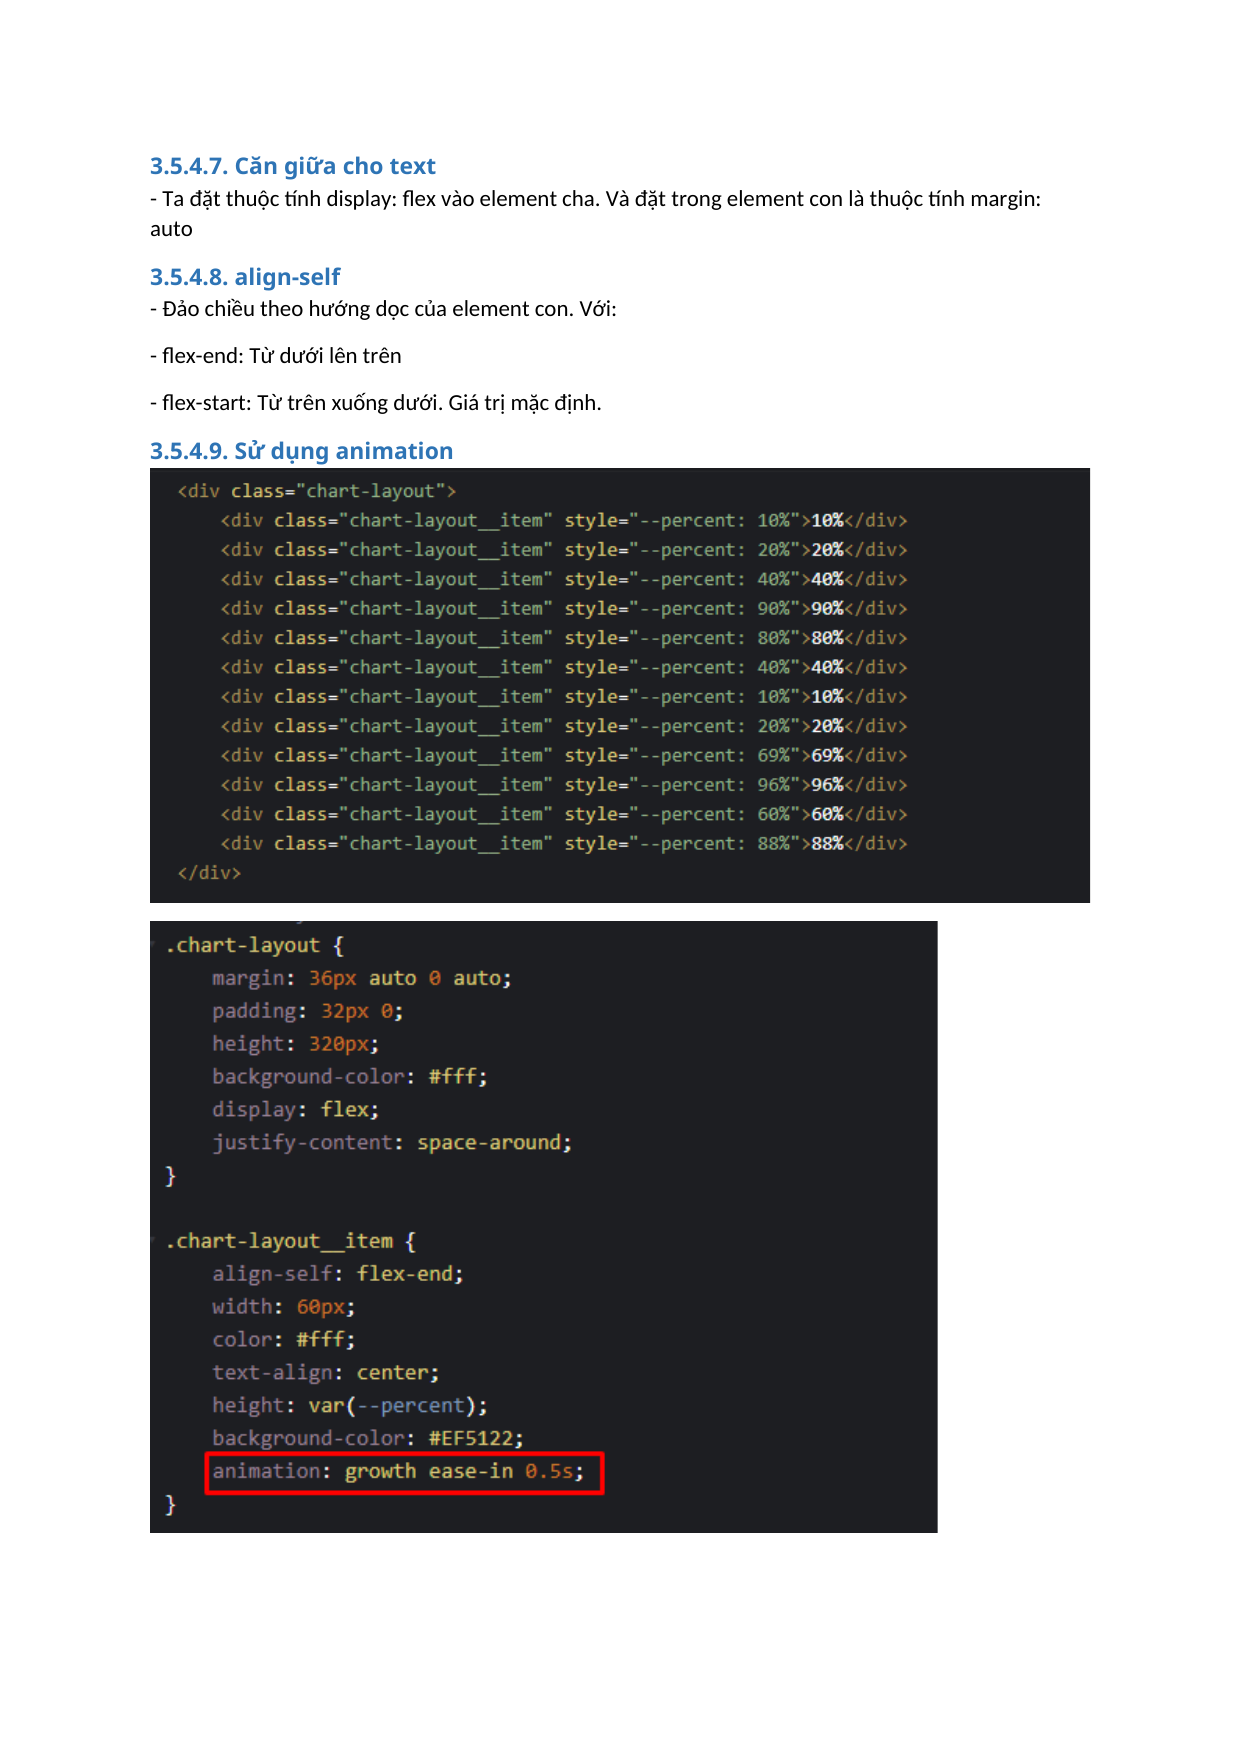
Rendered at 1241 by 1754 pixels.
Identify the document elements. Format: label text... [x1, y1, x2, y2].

text - flex-start: Từ trên xuống dưới. Giá trị mặc định. [150, 388, 1090, 416]
subtitle 3.5.4.9. Sử dụng animation [150, 435, 1090, 466]
text - Đảo chiều theo hướng dọc của element con. Với: [150, 294, 1090, 323]
text - flex-end: Từ dưới lên trên [150, 341, 1090, 369]
subtitle 3.5.4.8. align-self [150, 261, 1090, 292]
text - Ta đặt thuộc tính display: flex vào element cha. Và đặt trong element con là thuộc tính margin: auto [150, 184, 1090, 242]
picture [150, 921, 938, 1533]
subtitle 3.5.4.7. Căn giữa cho text [150, 150, 1090, 181]
picture [150, 468, 1091, 903]
